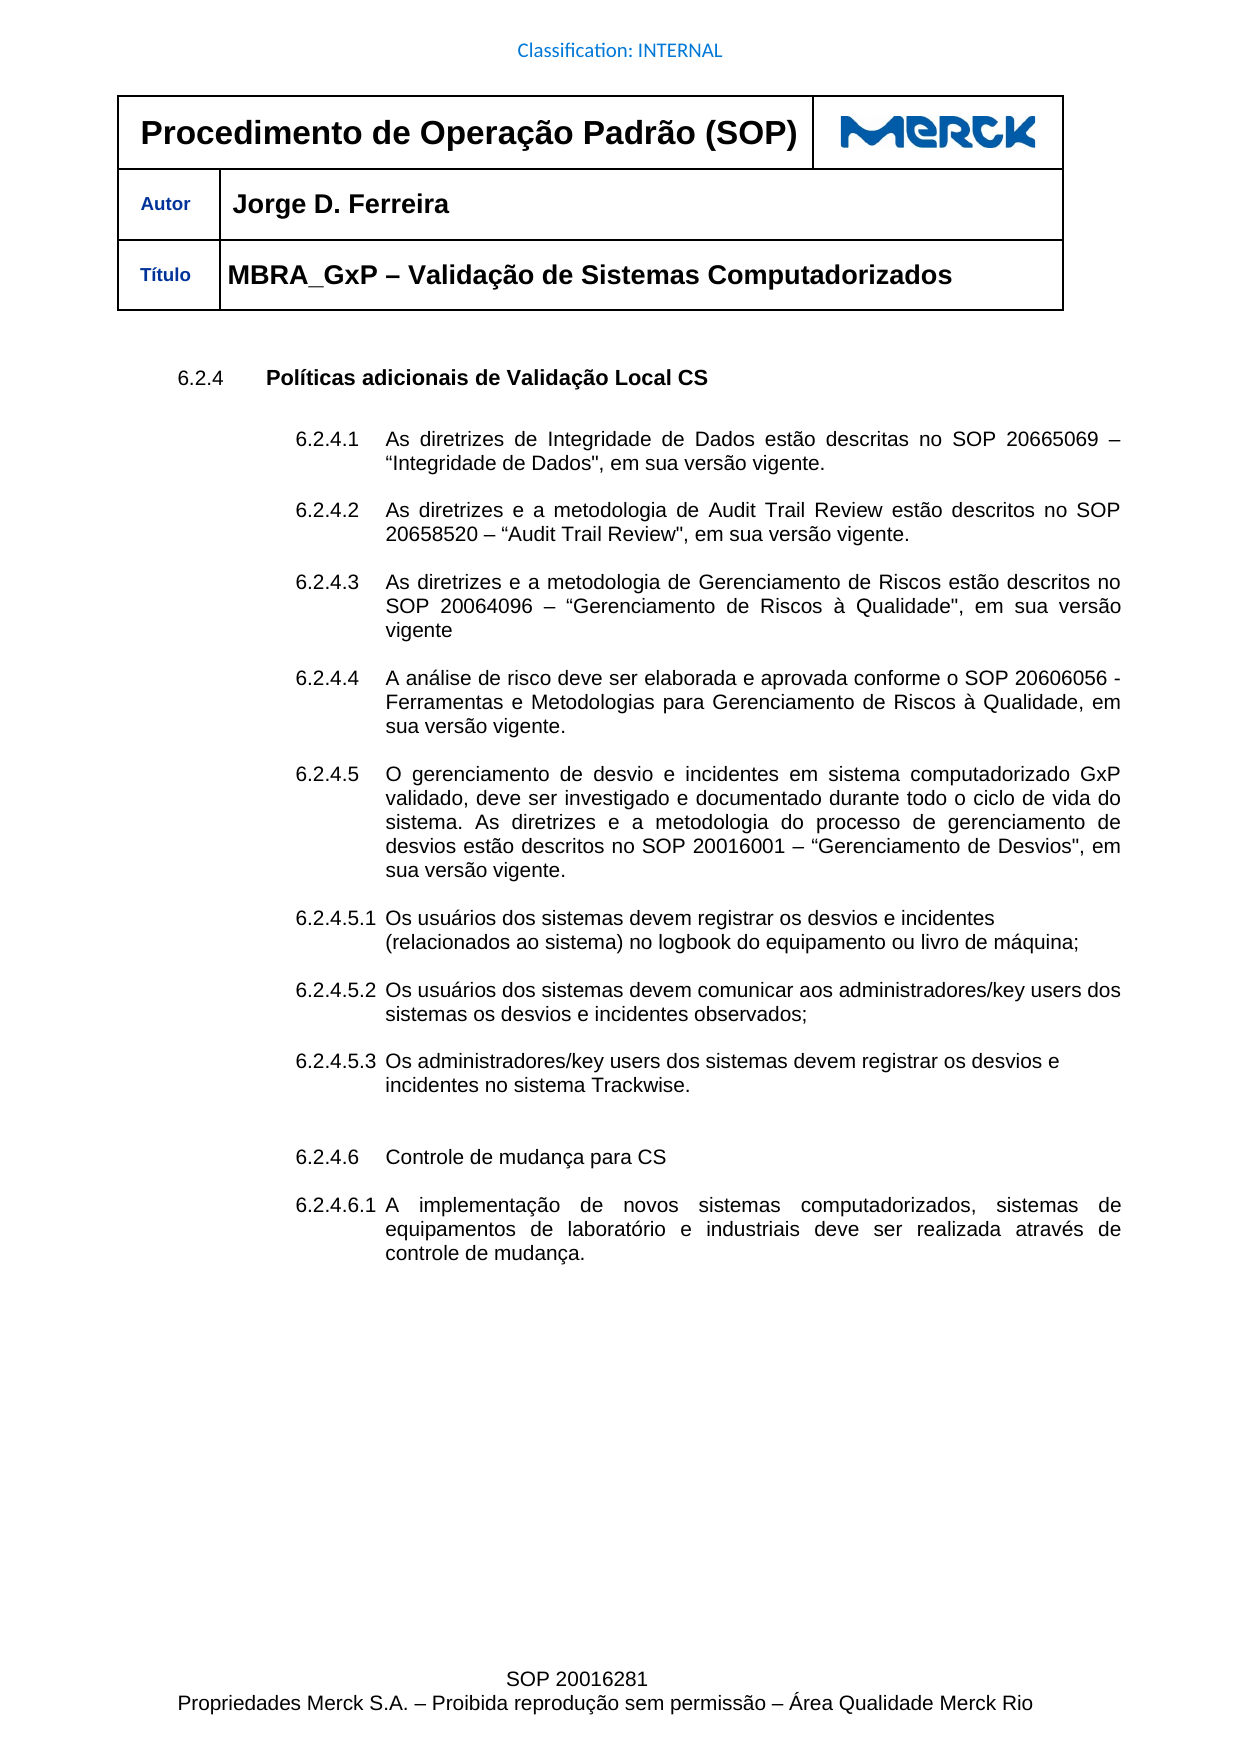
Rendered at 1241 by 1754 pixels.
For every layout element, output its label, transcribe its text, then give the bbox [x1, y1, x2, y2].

subtitle As diretrizes e a metodologia de Audit Trail Review estão descritos no SOP 20658520 – “Audit Trail Review", em sua versão vigente. [295, 498, 1122, 546]
subtitle Controle de mudança para CS [295, 1145, 1122, 1169]
subtitle As diretrizes e a metodologia de Gerenciamento de Riscos estão descritos no SOP 20064096 – “Gerenciamento de Riscos à Qualidade", em sua versão vigente [295, 570, 1122, 642]
subtitle Os administradores/key users dos sistemas devem registrar os desvios e incidentes no sistema Trackwise. [295, 1049, 1122, 1097]
subtitle Políticas adicionais de Validação Local CS [177, 365, 1122, 390]
subtitle Os usuários dos sistemas devem comunicar aos administradores/key users dos sistemas os desvios e incidentes observados; [295, 977, 1122, 1025]
subtitle As diretrizes de Integridade de Dados estão descritas no SOP 20665069 – “Integridade de Dados", em sua versão vigente. [295, 426, 1122, 474]
subtitle A implementação de novos sistemas computadorizados, sistemas de equipamentos de laboratório e industriais deve ser realizada através de controle de mudança. [295, 1193, 1122, 1265]
subtitle A análise de risco deve ser elaborada e aprovada conforme o SOP 20606056 - Ferramentas e Metodologias para Gerenciamento de Riscos à Qualidade, em sua versão vigente. [295, 666, 1122, 738]
subtitle Os usuários dos sistemas devem registrar os desvios e incidentes (relacionados ao sistema) no logbook do equipamento ou livro de máquina; [295, 906, 1122, 953]
subtitle O gerenciamento de desvio e incidentes em sistema computadorizado GxP validado, deve ser investigado e documentado durante todo o ciclo de vida do sistema. As diretrizes e a metodologia do processo de gerenciamento de desvios estão descritos no SOP 20016001 – “Gerenciamento de Desvios", em sua versão vigente. [295, 762, 1122, 882]
picture [840, 116, 1036, 148]
